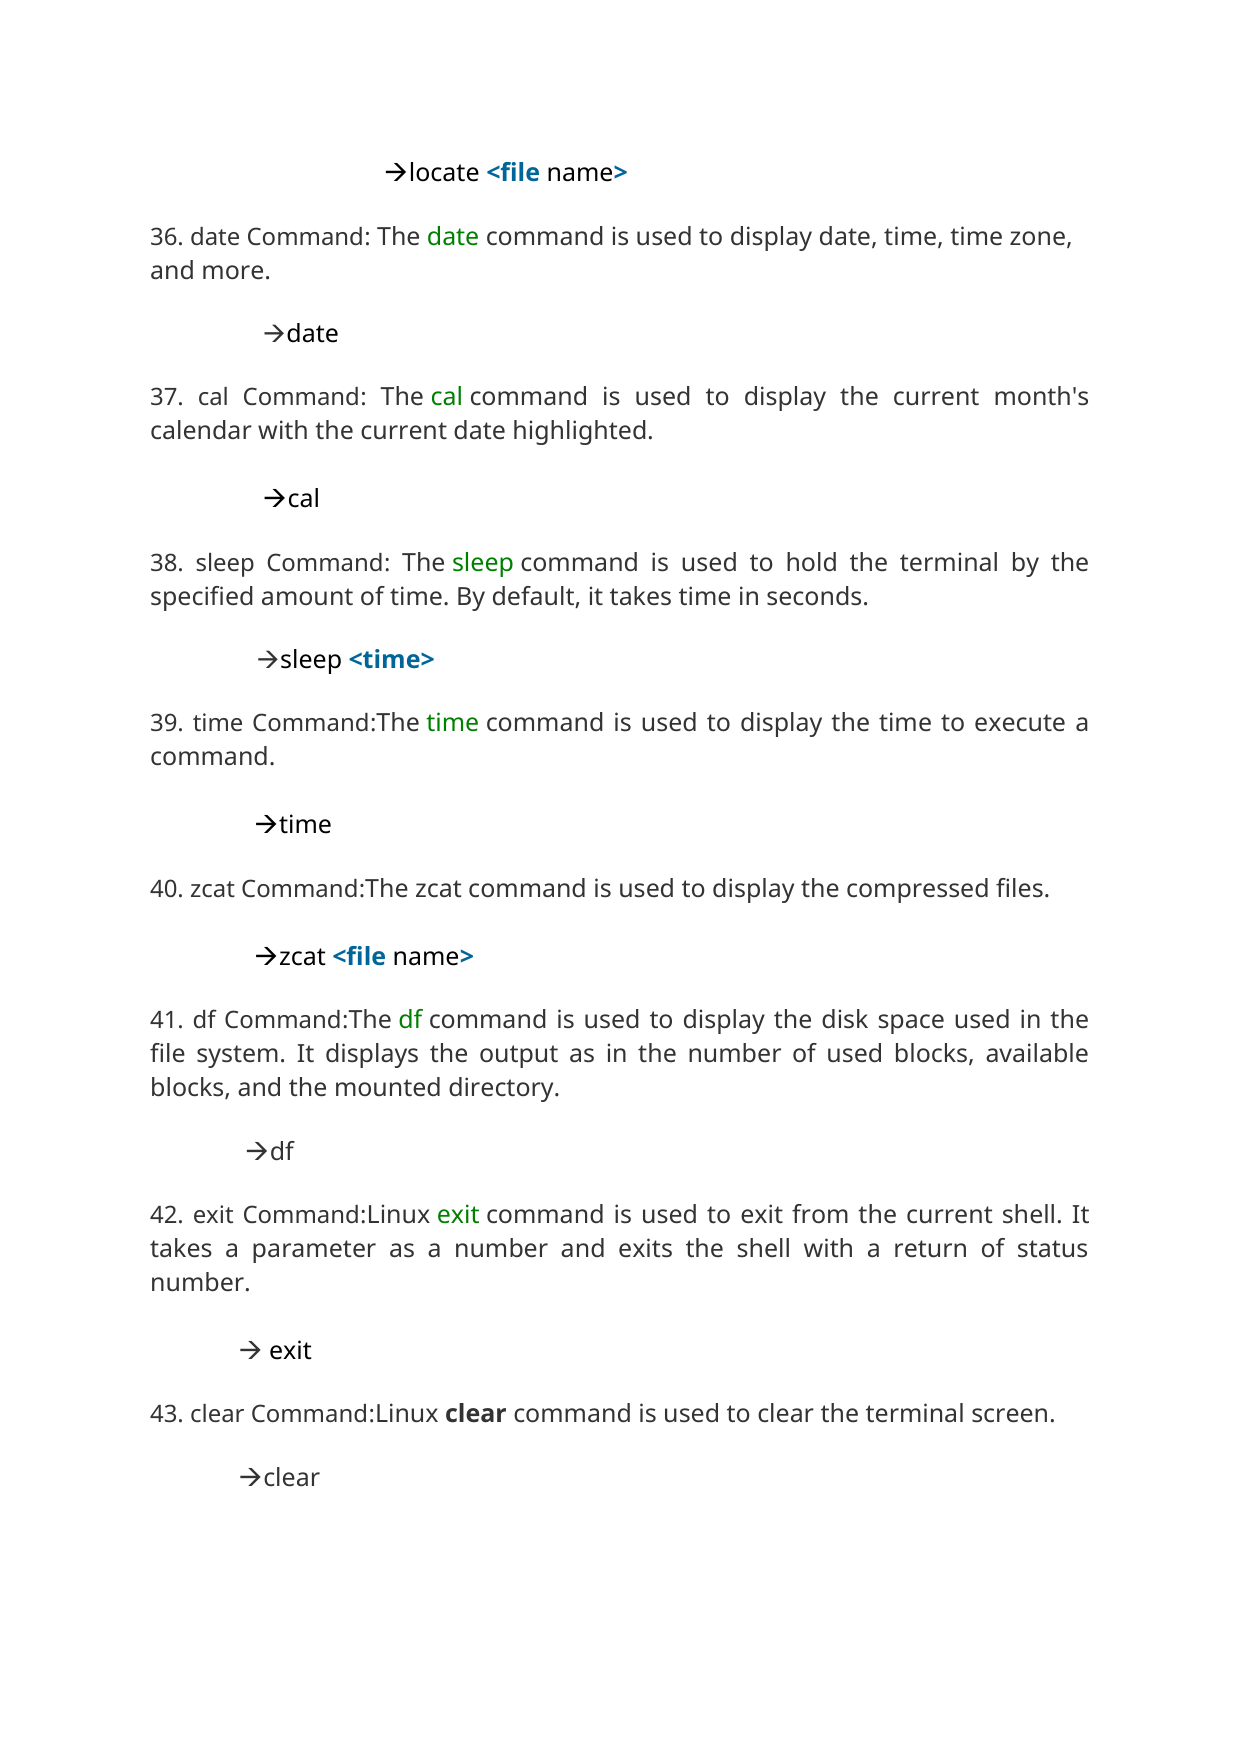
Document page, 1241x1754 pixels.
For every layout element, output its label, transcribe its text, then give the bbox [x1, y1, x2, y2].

text cal [262, 476, 1090, 515]
text exit [150, 1328, 1090, 1367]
text 36. date Command: The date command is used to display date, time, time zone, and more. [150, 218, 1090, 286]
text zcat <file name> [150, 933, 1090, 973]
text 41. df Command:The df command is used to display the disk space used in the file system. It displays the output as in the number of used blocks, available blocks, and the mounted directory. [150, 1002, 1090, 1104]
text sleep <time> [150, 642, 1090, 676]
text 40. zcat Command:The zcat command is used to display the compressed files. [150, 870, 1090, 904]
text locate <file name> [150, 150, 1090, 189]
text 42. exit Command:Linux exit command is used to exit from the current shell. It takes a parameter as a number and exits the shell with a return of status number. [150, 1196, 1090, 1298]
text 43. clear Command:Linux clear command is used to clear the terminal screen. [150, 1396, 1090, 1430]
text 37. cal Command: The cal command is used to display the current month's calendar with the current date highlighted. [150, 379, 1090, 447]
text 39. time Command:The time command is used to display the time to execute a command. [150, 705, 1090, 773]
text clear [150, 1459, 1090, 1493]
text df [150, 1133, 1090, 1167]
text date [150, 316, 1090, 349]
text 38. sleep Command: The sleep command is used to hold the terminal by the specified amount of time. By default, it takes time in seconds. [150, 544, 1090, 612]
text time [150, 802, 1090, 841]
